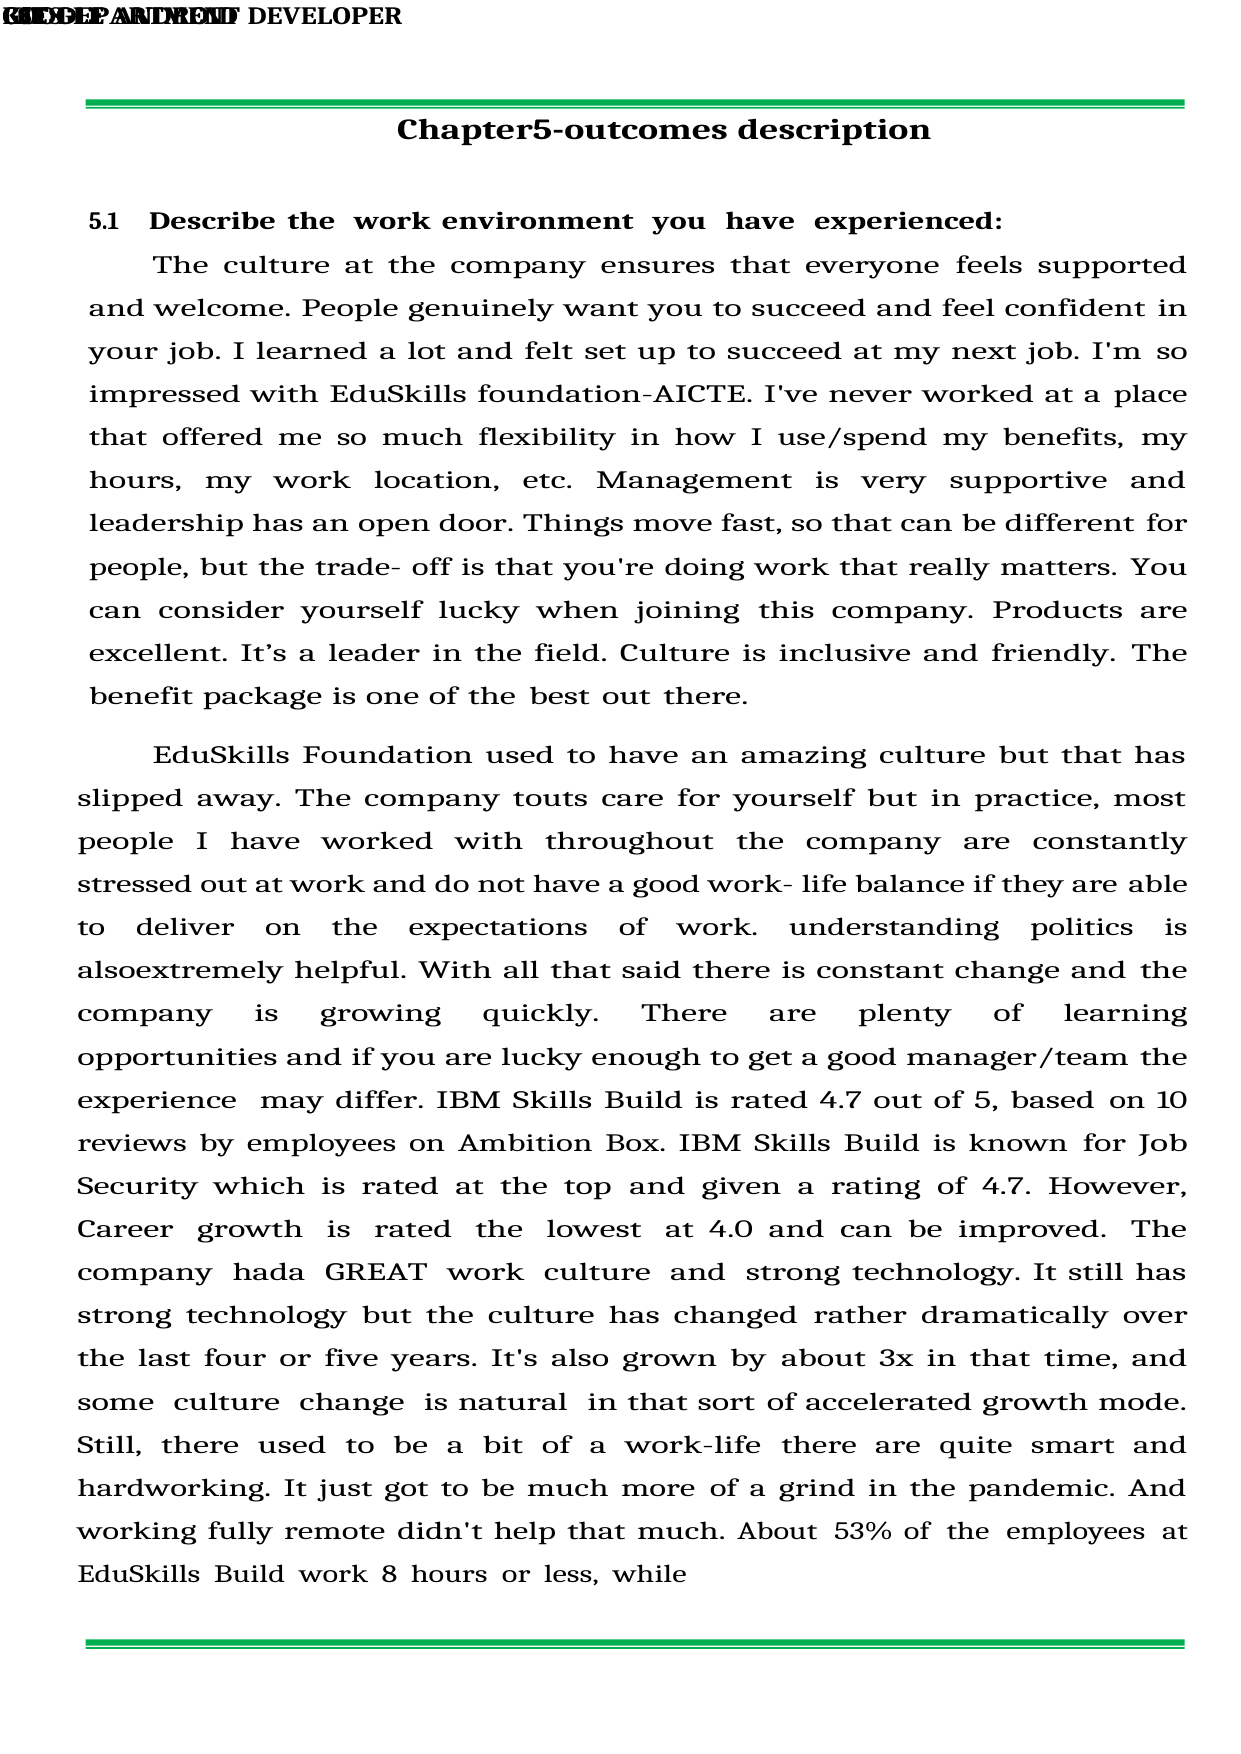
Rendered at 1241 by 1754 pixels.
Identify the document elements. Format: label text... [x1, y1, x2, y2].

text EduSkills Foundation used to have an amazing culture but that has slipped away. The company touts care for yourself but in practice, most people I have worked with throughout the company are constantly stressed out at work and do not have a good work- life balance if they are able to deliver on the expectations of work. understanding politics is alsoextremely helpful. With all that said there is constant change and the company is growing quickly. There are plenty of learning opportunities and if you are lucky enough to get a good manager/team the experience may differ. IBM Skills Build is rated 4.7 out of 5, based on 10 reviews by employees on Ambition Box. IBM Skills Build is known for Job Security which is rated at the top and given a rating of 4.7. However, Career growth is rated the lowest at 4.0 and can be improved. The company hada GREAT work culture and strong technology. It still has strong technology but the culture has changed rather dramatically over the last four or five years. It's also grown by about 3x in that time, and some culture change is natural in that sort of accelerated growth mode. Still, there used to be a bit of a work-life there are quite smart and hardworking. It just got to be much more of a grind in the pandemic. And working fully remote didn't help that much. About 53% of the employees at EduSkills Build work 8 hours or less, while [77, 741, 1188, 1589]
text The culture at the company ensures that everyone feels supported and welcome. People genuinely want you to succeed and feel confident in your job. I learned a lot and felt set up to succeed at my next job. I'm so impressed with EduSkills foundation-AICTE. I've never worked at a place that offered me so much flexibility in how I use/spend my benefits, my hours, my work location, etc. Management is very supportive and leadership has an open door. Things move fast, so that can be different for people, but the trade- off is that you're doing work that really matters. You can consider yourself lucky when joining this company. Products are excellent. It’s a leader in the field. Culture is inclusive and friendly. The benefit package is one of the best out there. [89, 251, 1187, 711]
subtitle Describe the work environment you have experienced: [89, 207, 1205, 236]
subtitle Chapter5-outcomes description [397, 113, 1205, 147]
